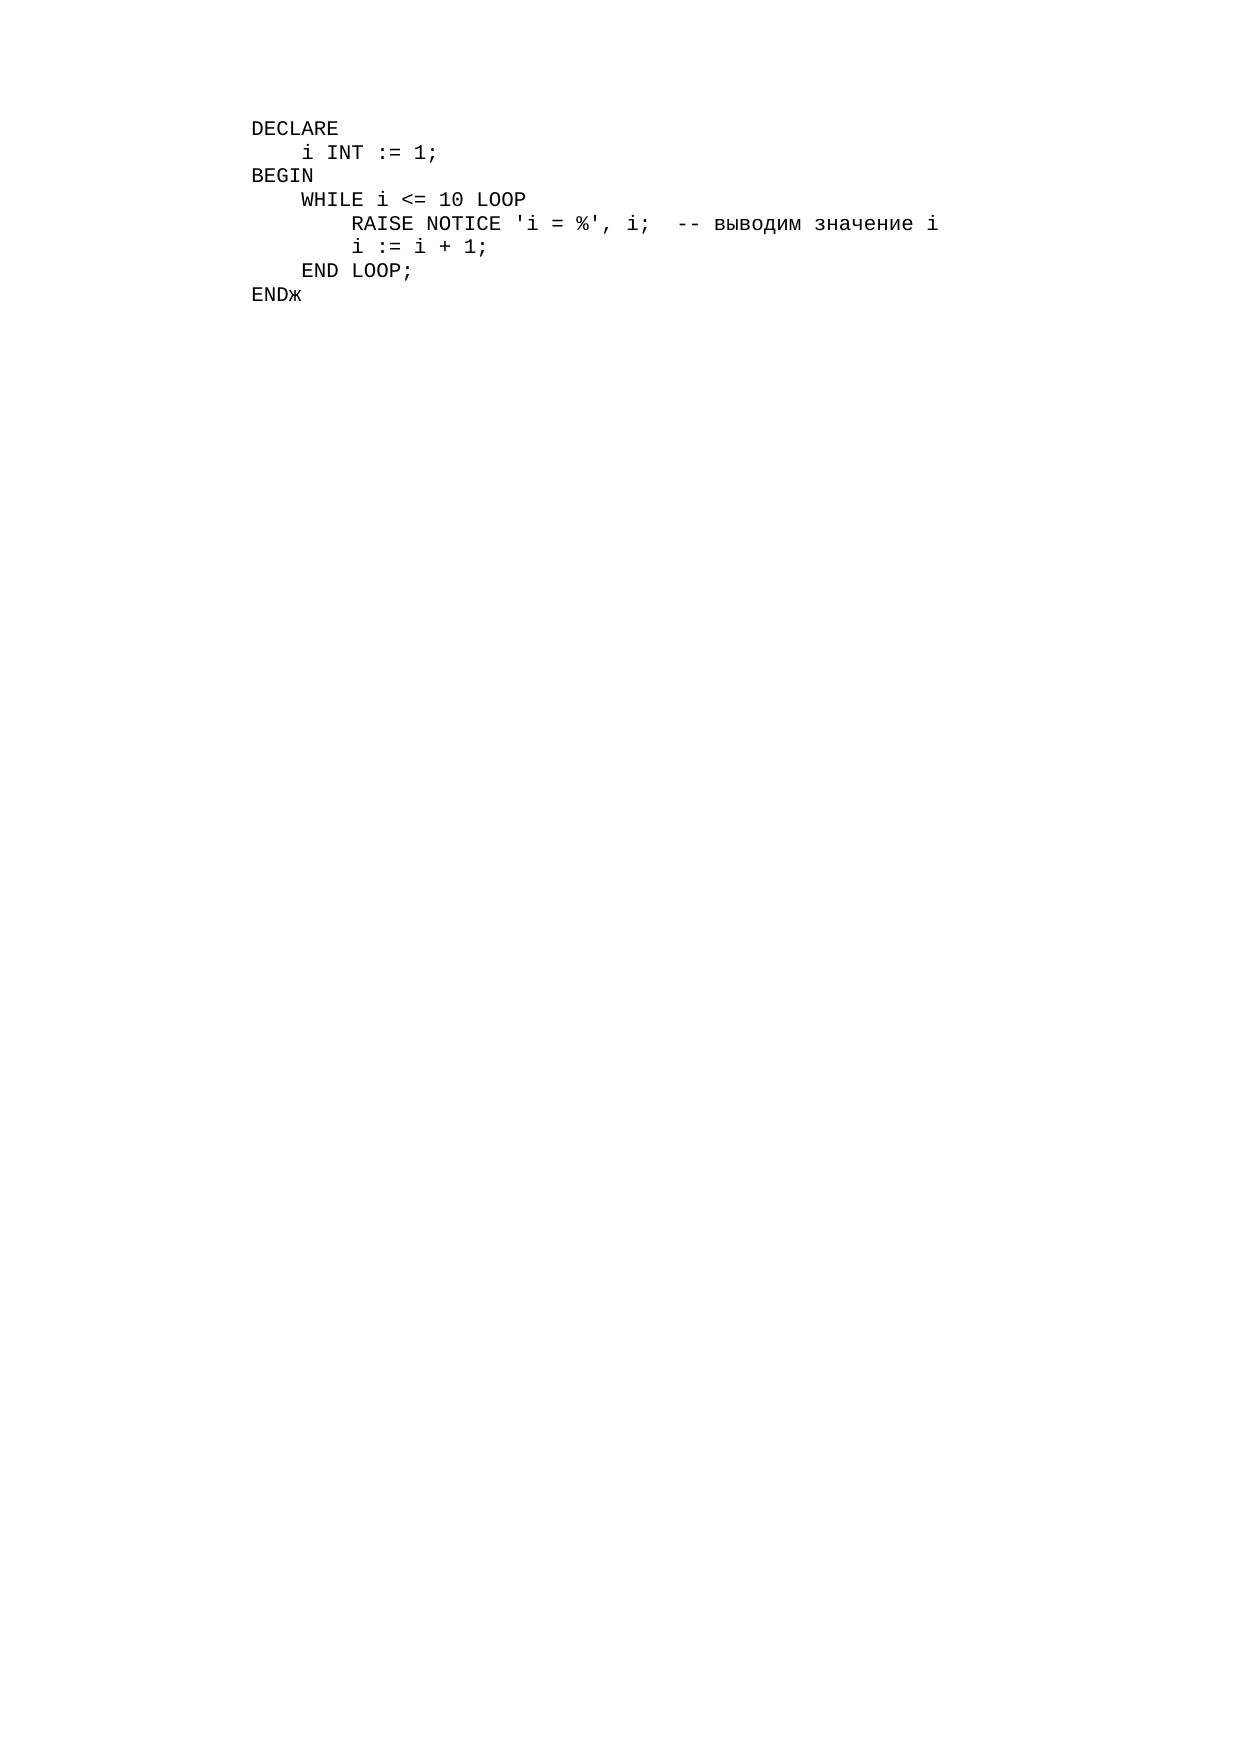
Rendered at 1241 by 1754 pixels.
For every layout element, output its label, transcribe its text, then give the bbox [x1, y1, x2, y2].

text BEGIN [251, 165, 1152, 189]
text ENDж [251, 284, 1152, 307]
text DECLARE [251, 118, 1152, 142]
text WHILE i <= 10 LOOP [251, 189, 1152, 213]
text i INT := 1; [251, 142, 1152, 165]
text END LOOP; [251, 260, 1152, 284]
text i := i + 1; [251, 236, 1152, 260]
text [251, 213, 1152, 236]
